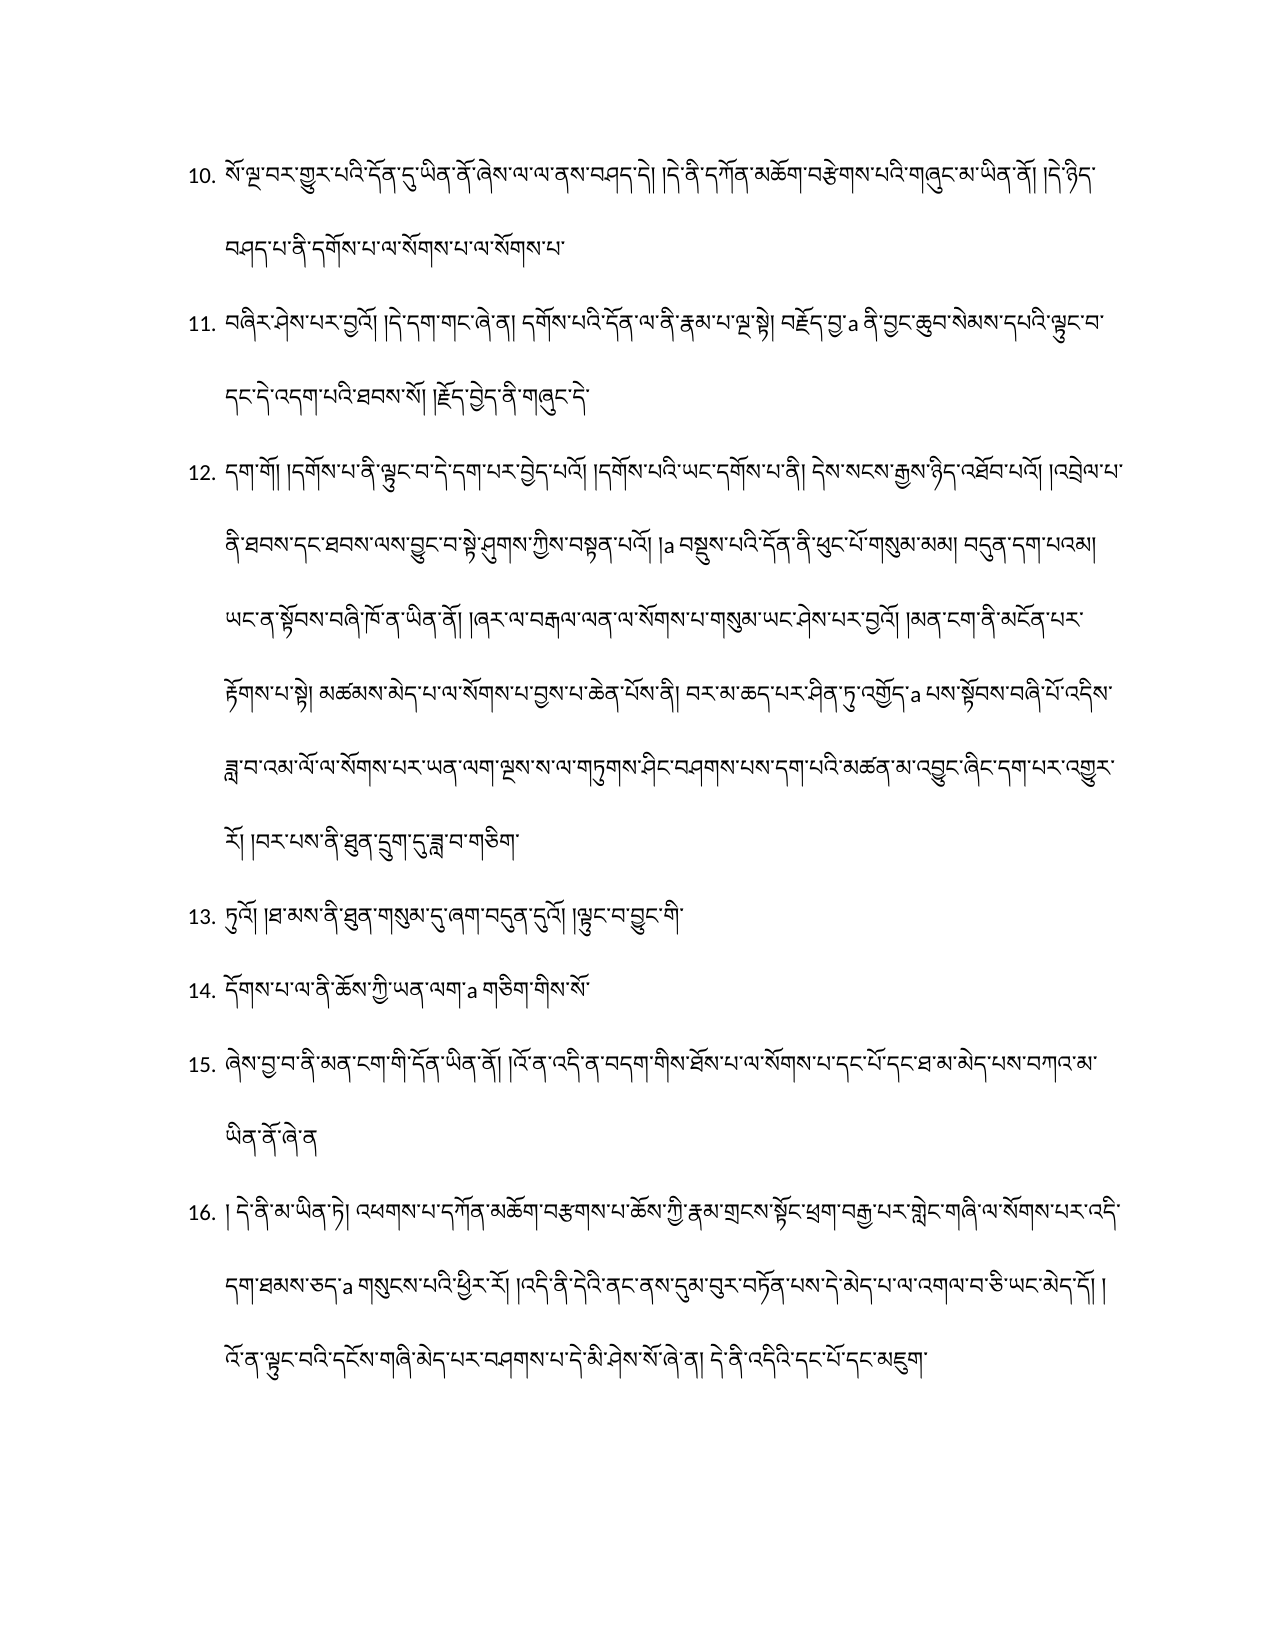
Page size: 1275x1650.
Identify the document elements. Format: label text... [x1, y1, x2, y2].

list དོགས་པ་ལ་ནི་ཆོས་ཀྱི་ཡན་ལག་aགཅིག་གིས་སོ་ [187, 965, 1125, 1029]
list ཏུའོ། །ཐ་མས་ནི་ཐུན་གསུམ་དུ་ཞག་བདུན་དུའོ། །ལྟུང་བ་བྱུང་གི་ [187, 891, 1125, 955]
list སོ་ལྔ་བར་གྱུར་པའི་དོན་དུ་ཡིན་ནོ་ཞེས་ལ་ལ་ནས་བཤད་དེ། །དེ་ནི་དཀོན་མཆོག་བརྩེགས་པའི་གཞུང་མ་ཡིན་ནོ། །དེ་ཉིད་བཤད་པ་ནི་དགོས་པ་ལ་སོགས་པ་ལ་སོགས་པ་ [187, 150, 1125, 288]
list དག་གོ། །དགོས་པ་ནི་ལྟུང་བ་དེ་དག་པར་བྱེད་པའོ། །དགོས་པའི་ཡང་དགོས་པ་ནི། དེས་སངས་རྒྱས་ཉིད་འཐོབ་པའོ། །འབྲེལ་པ་ནི་ཐབས་དང་ཐབས་ལས་བྱུང་བ་སྟེ་ཤུགས་ཀྱིས་བསྟན་པའོ། །aབསྡུས་པའི་དོན་ནི་ཕུང་པོ་གསུམ་མམ། བདུན་དག་པའམ། ཡང་ན་སྟོབས་བཞི་ཁོ་ན་ཡིན་ནོ། །ཞར་ལ་བརྒལ་ལན་ལ་སོགས་པ་གསུམ་ཡང་ཤེས་པར་བྱའོ། །མན་ངག་ནི་མངོན་པར་རྟོགས་པ་སྟེ། མཚམས་མེད་པ་ལ་སོགས་པ་བྱས་པ་ཆེན་པོས་ནི། བར་མ་ཆད་པར་ཤིན་ཏུ་འགྱོད་aཔས་སྟོབས་བཞི་པོ་འདིས་ཟླ་བ་འམ་ལོ་ལ་སོགས་པར་ཡན་ལག་ལྔས་ས་ལ་གཏུགས་ཤིང་བཤགས་པས་དག་པའི་མཚན་མ་འབྱུང་ཞིང་དག་པར་འགྱུར་རོ། །བར་པས་ནི་ཐུན་དྲུག་དུ་ཟླ་བ་གཅིག་ [187, 446, 1125, 881]
list ། དེ་ནི་མ་ཡིན་ཏེ། འཕགས་པ་དཀོན་མཆོག་བརྩགས་པ་ཆོས་ཀྱི་རྣམ་གྲངས་སྟོང་ཕྲག་བརྒྱ་པར་གླེང་གཞི་ལ་སོགས་པར་འདི་དག་ཐམས་ཅད་aགསུངས་པའི་ཕྱིར་རོ། །འདི་ནི་དེའི་ནང་ནས་དུམ་བུར་བཏོན་པས་དེ་མེད་པ་ལ་འགལ་བ་ཅི་ཡང་མེད་དོ། །འོ་ན་ལྟུང་བའི་དངོས་གཞི་མེད་པར་བཤགས་པ་དེ་མི་ཤེས་སོ་ཞེ་ན། དེ་ནི་འདིའི་དང་པོ་དང་མཇུག་ [187, 1187, 1125, 1399]
list བཞིར་ཤེས་པར་བྱའོ། །དེ་དག་གང་ཞེ་ན། དགོས་པའི་དོན་ལ་ནི་རྣམ་པ་ལྔ་སྟེ། བརྗོད་བྱ་aནི་བྱང་ཆུབ་སེམས་དཔའི་ལྟུང་བ་དང་དེ་འདག་པའི་ཐབས་སོ། །རྗོད་བྱེད་ནི་གཞུང་དེ་ [187, 298, 1125, 437]
list ཞེས་བྱ་བ་ནི་མན་ངག་གི་དོན་ཡིན་ནོ། །འོ་ན་འདི་ན་བདག་གིས་ཐོས་པ་ལ་སོགས་པ་དང་པོ་དང་ཐ་མ་མེད་པས་བཀའ་མ་ཡིན་ནོ་ཞེ་ན [187, 1039, 1125, 1177]
